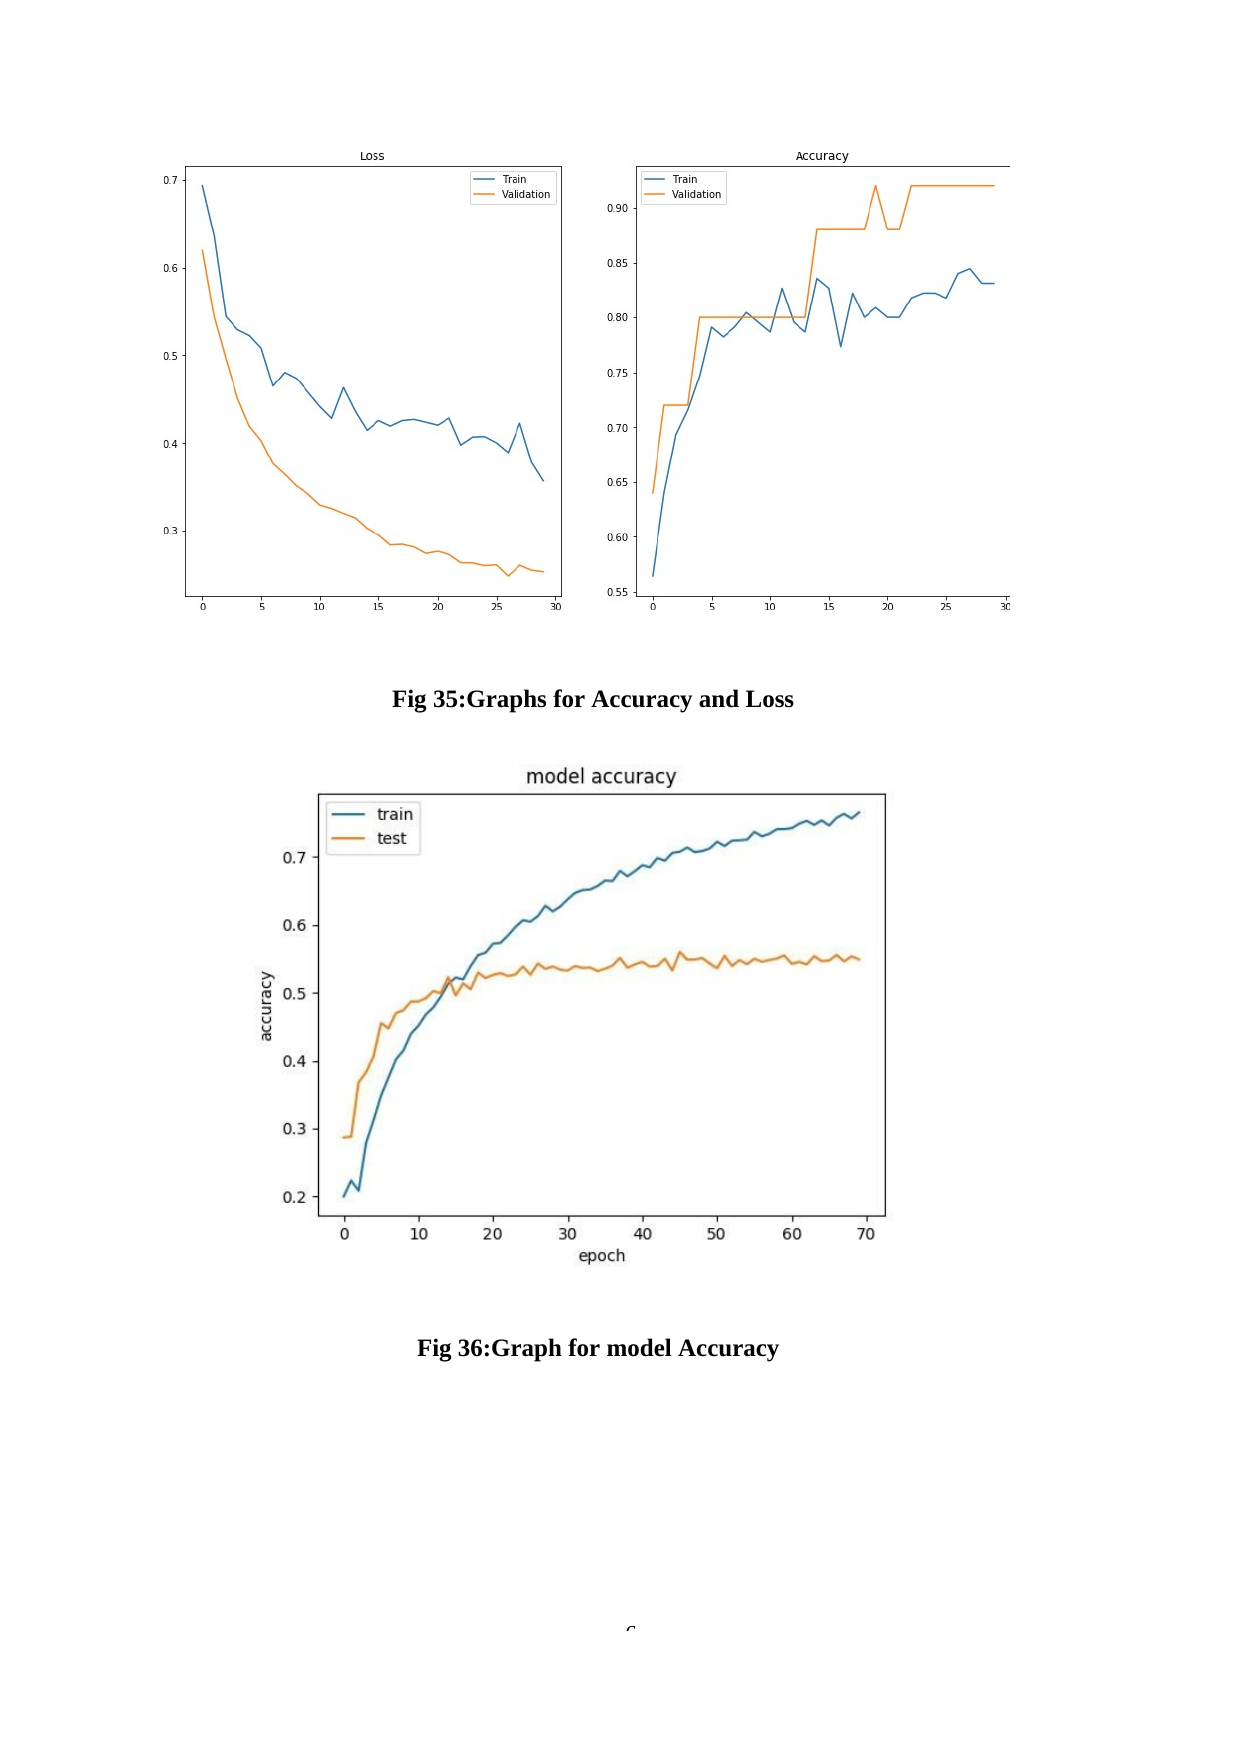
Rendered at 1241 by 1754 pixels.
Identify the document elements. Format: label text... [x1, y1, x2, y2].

subtitle Fig 35:Graphs for Accuracy and Loss [131, 684, 1055, 713]
picture [163, 152, 1010, 610]
text Fig 36:Graph for model Accuracy [320, 1333, 876, 1361]
picture [255, 764, 894, 1267]
